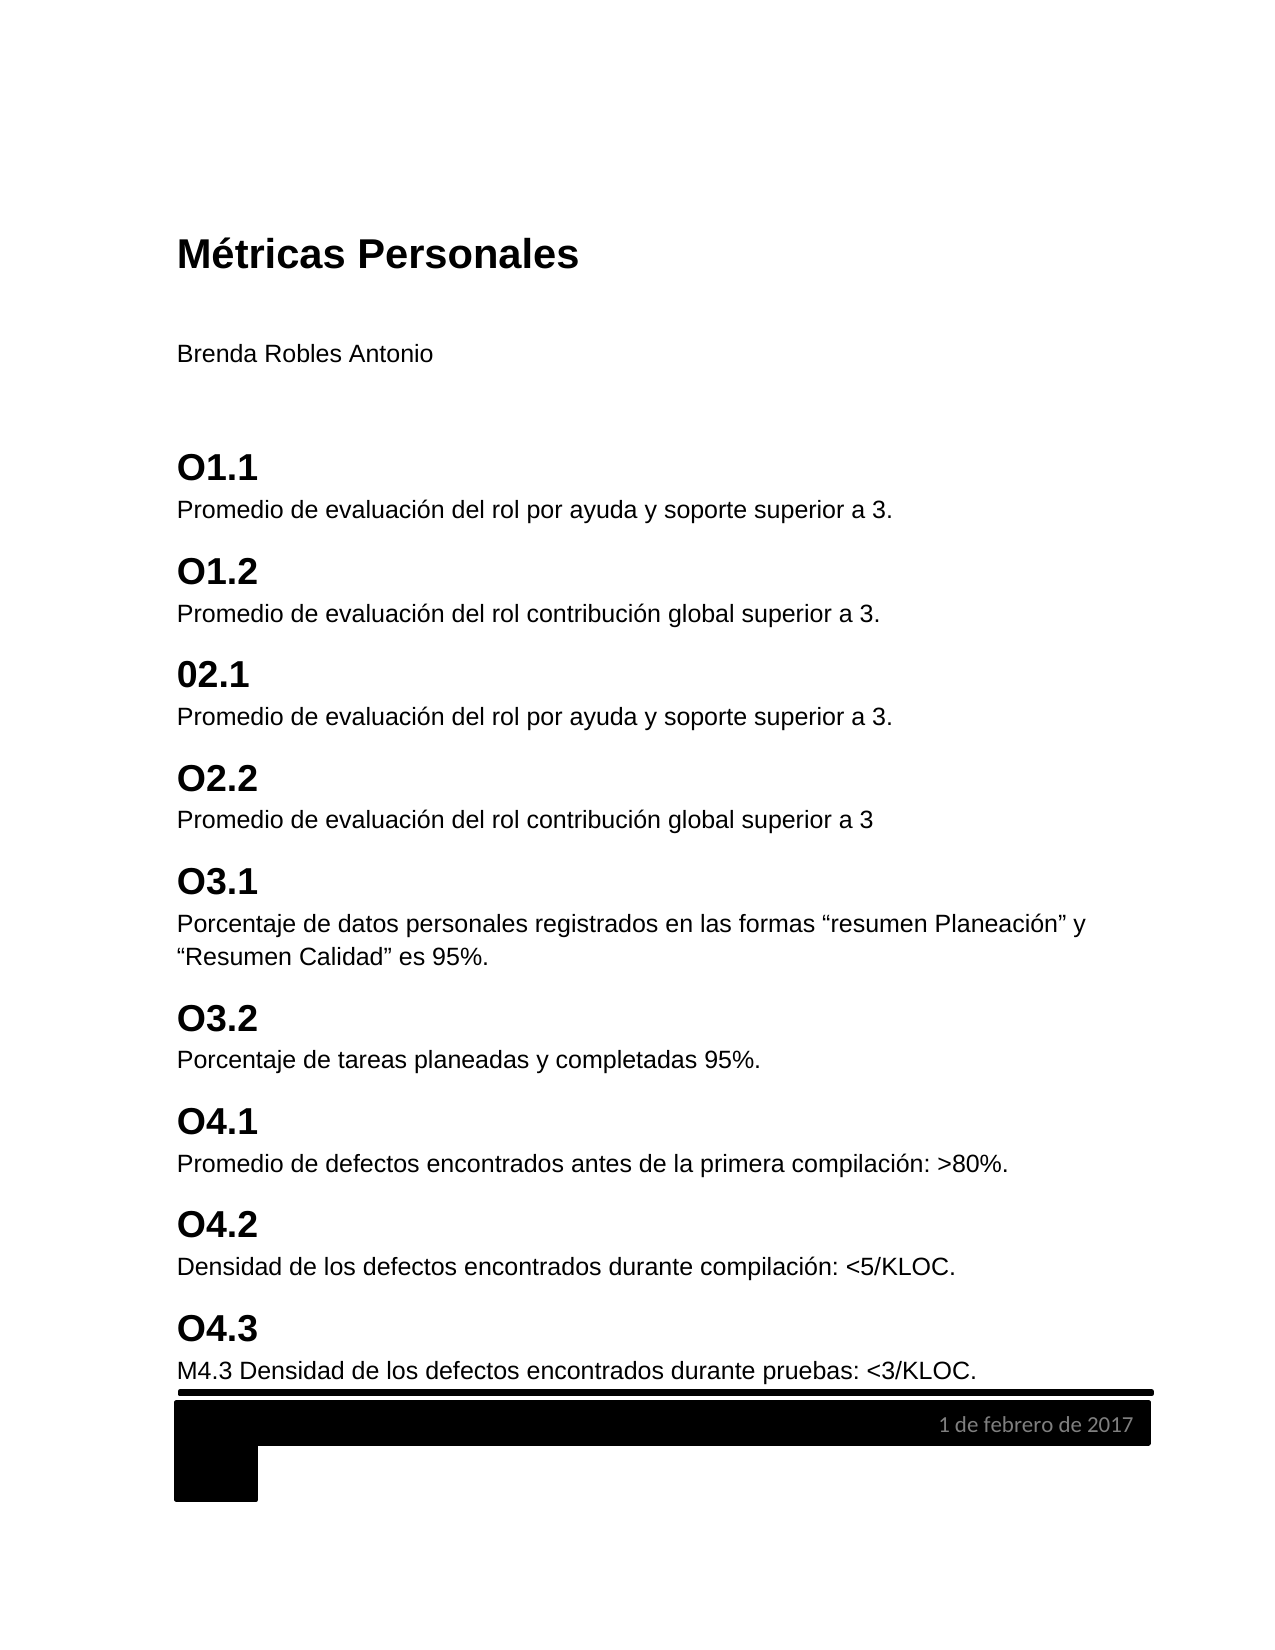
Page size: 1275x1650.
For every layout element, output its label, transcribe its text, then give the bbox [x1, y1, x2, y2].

text Brenda Robles Antonio [177, 339, 1098, 367]
text Promedio de evaluación del rol contribución global superior a 3 [177, 806, 1098, 834]
subtitle O4.3 [177, 1306, 1098, 1349]
subtitle Métricas Personales [177, 230, 1098, 278]
subtitle O4.2 [177, 1203, 1098, 1246]
subtitle O1.2 [177, 549, 1098, 592]
subtitle O4.1 [177, 1099, 1098, 1142]
subtitle O2.2 [177, 756, 1098, 799]
text M4.3 Densidad de los defectos encontrados durante pruebas: <3/KLOC. [177, 1356, 1098, 1384]
text Porcentaje de tareas planeadas y completadas 95%. [177, 1045, 1098, 1074]
subtitle O1.1 [177, 446, 1098, 489]
text Promedio de evaluación del rol contribución global superior a 3. [177, 599, 1098, 627]
subtitle O3.1 [177, 859, 1098, 902]
subtitle O3.2 [177, 996, 1098, 1039]
text Densidad de los defectos encontrados durante compilación: <5/KLOC. [177, 1252, 1098, 1281]
subtitle 02.1 [177, 652, 1098, 696]
text Porcentaje de datos personales registrados en las formas “resumen Planeación” y “Resumen Calidad” es 95%. [177, 909, 1098, 971]
text Promedio de defectos encontrados antes de la primera compilación: >80%. [177, 1149, 1098, 1178]
text Promedio de evaluación del rol por ayuda y soporte superior a 3. [177, 495, 1098, 524]
text Promedio de evaluación del rol por ayuda y soporte superior a 3. [177, 702, 1098, 731]
